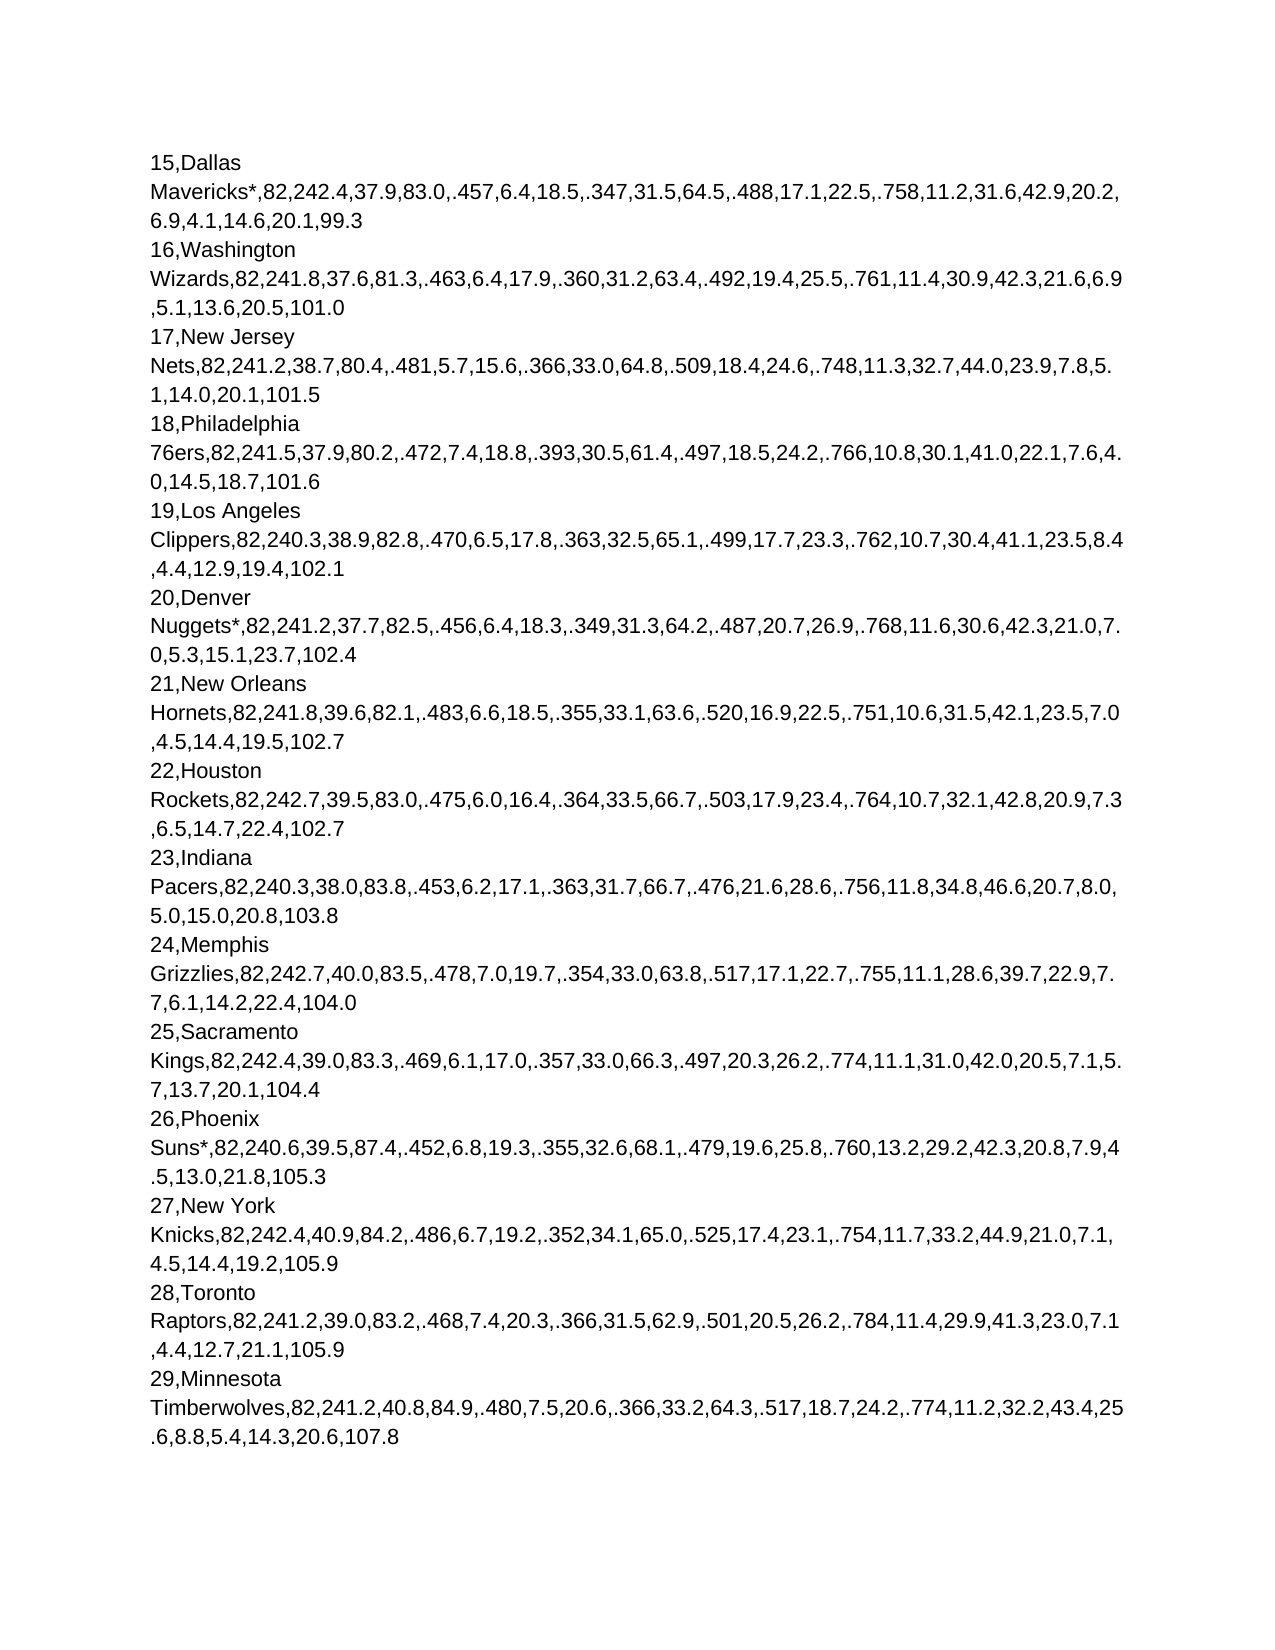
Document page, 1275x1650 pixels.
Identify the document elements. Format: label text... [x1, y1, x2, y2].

text 18,Philadelphia 76ers,82,241.5,37.9,80.2,.472,7.4,18.8,.393,30.5,61.4,.497,18.5,24.2,.766,10.8,30.1,41.0,22.1,7.6,4.0,14.5,18.7,101.6 [150, 411, 1125, 494]
text 19,Los Angeles Clippers,82,240.3,38.9,82.8,.470,6.5,17.8,.363,32.5,65.1,.499,17.7,23.3,.762,10.7,30.4,41.1,23.5,8.4,4.4,12.9,19.4,102.1 [150, 497, 1125, 581]
text 17,New Jersey Nets,82,241.2,38.7,80.4,.481,5.7,15.6,.366,33.0,64.8,.509,18.4,24.6,.748,11.3,32.7,44.0,23.9,7.8,5.1,14.0,20.1,101.5 [150, 324, 1125, 407]
text 27,New York Knicks,82,242.4,40.9,84.2,.486,6.7,19.2,.352,34.1,65.0,.525,17.4,23.1,.754,11.7,33.2,44.9,21.0,7.1,4.5,14.4,19.2,105.9 [150, 1192, 1125, 1276]
text 21,New Orleans Hornets,82,241.8,39.6,82.1,.483,6.6,18.5,.355,33.1,63.6,.520,16.9,22.5,.751,10.6,31.5,42.1,23.5,7.0,4.5,14.4,19.5,102.7 [150, 671, 1125, 754]
text 29,Minnesota Timberwolves,82,241.2,40.8,84.9,.480,7.5,20.6,.366,33.2,64.3,.517,18.7,24.2,.774,11.2,32.2,43.4,25.6,8.8,5.4,14.3,20.6,107.8 [150, 1366, 1125, 1449]
text 28,Toronto Raptors,82,241.2,39.0,83.2,.468,7.4,20.3,.366,31.5,62.9,.501,20.5,26.2,.784,11.4,29.9,41.3,23.0,7.1,4.4,12.7,21.1,105.9 [150, 1279, 1125, 1362]
text 20,Denver Nuggets*,82,241.2,37.7,82.5,.456,6.4,18.3,.349,31.3,64.2,.487,20.7,26.9,.768,11.6,30.6,42.3,21.0,7.0,5.3,15.1,23.7,102.4 [150, 584, 1125, 667]
text 22,Houston Rockets,82,242.7,39.5,83.0,.475,6.0,16.4,.364,33.5,66.7,.503,17.9,23.4,.764,10.7,32.1,42.8,20.9,7.3,6.5,14.7,22.4,102.7 [150, 758, 1125, 841]
text 23,Indiana Pacers,82,240.3,38.0,83.8,.453,6.2,17.1,.363,31.7,66.7,.476,21.6,28.6,.756,11.8,34.8,46.6,20.7,8.0,5.0,15.0,20.8,103.8 [150, 845, 1125, 928]
text 15,Dallas Mavericks*,82,242.4,37.9,83.0,.457,6.4,18.5,.347,31.5,64.5,.488,17.1,22.5,.758,11.2,31.6,42.9,20.2,6.9,4.1,14.6,20.1,99.3 [150, 150, 1125, 233]
text 25,Sacramento Kings,82,242.4,39.0,83.3,.469,6.1,17.0,.357,33.0,66.3,.497,20.3,26.2,.774,11.1,31.0,42.0,20.5,7.1,5.7,13.7,20.1,104.4 [150, 1019, 1125, 1102]
text 16,Washington Wizards,82,241.8,37.6,81.3,.463,6.4,17.9,.360,31.2,63.4,.492,19.4,25.5,.761,11.4,30.9,42.3,21.6,6.9,5.1,13.6,20.5,101.0 [150, 237, 1125, 320]
text 26,Phoenix Suns*,82,240.6,39.5,87.4,.452,6.8,19.3,.355,32.6,68.1,.479,19.6,25.8,.760,13.2,29.2,42.3,20.8,7.9,4.5,13.0,21.8,105.3 [150, 1106, 1125, 1189]
text 24,Memphis Grizzlies,82,242.7,40.0,83.5,.478,7.0,19.7,.354,33.0,63.8,.517,17.1,22.7,.755,11.1,28.6,39.7,22.9,7.7,6.1,14.2,22.4,104.0 [150, 932, 1125, 1015]
